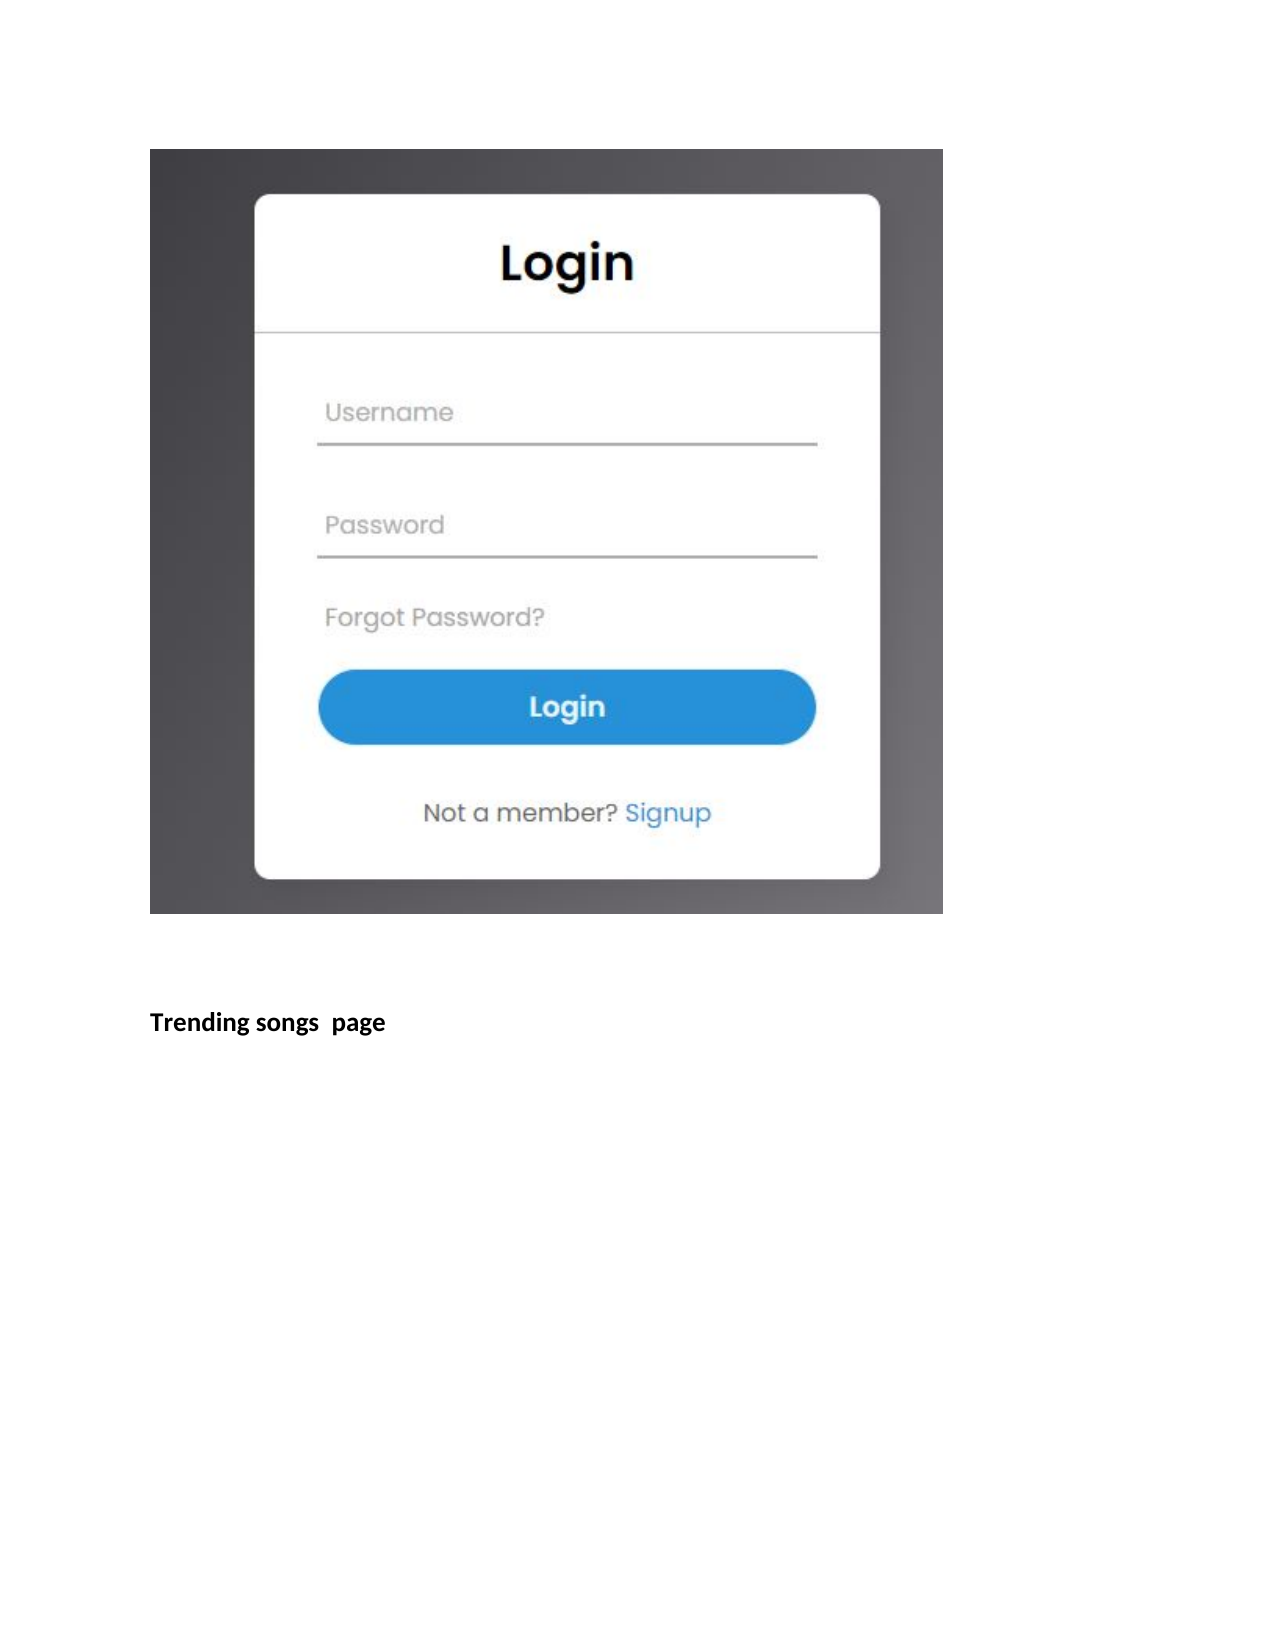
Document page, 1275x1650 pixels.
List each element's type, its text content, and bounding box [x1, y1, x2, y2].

text Trending songs page [150, 1005, 1125, 1038]
picture [150, 149, 943, 914]
